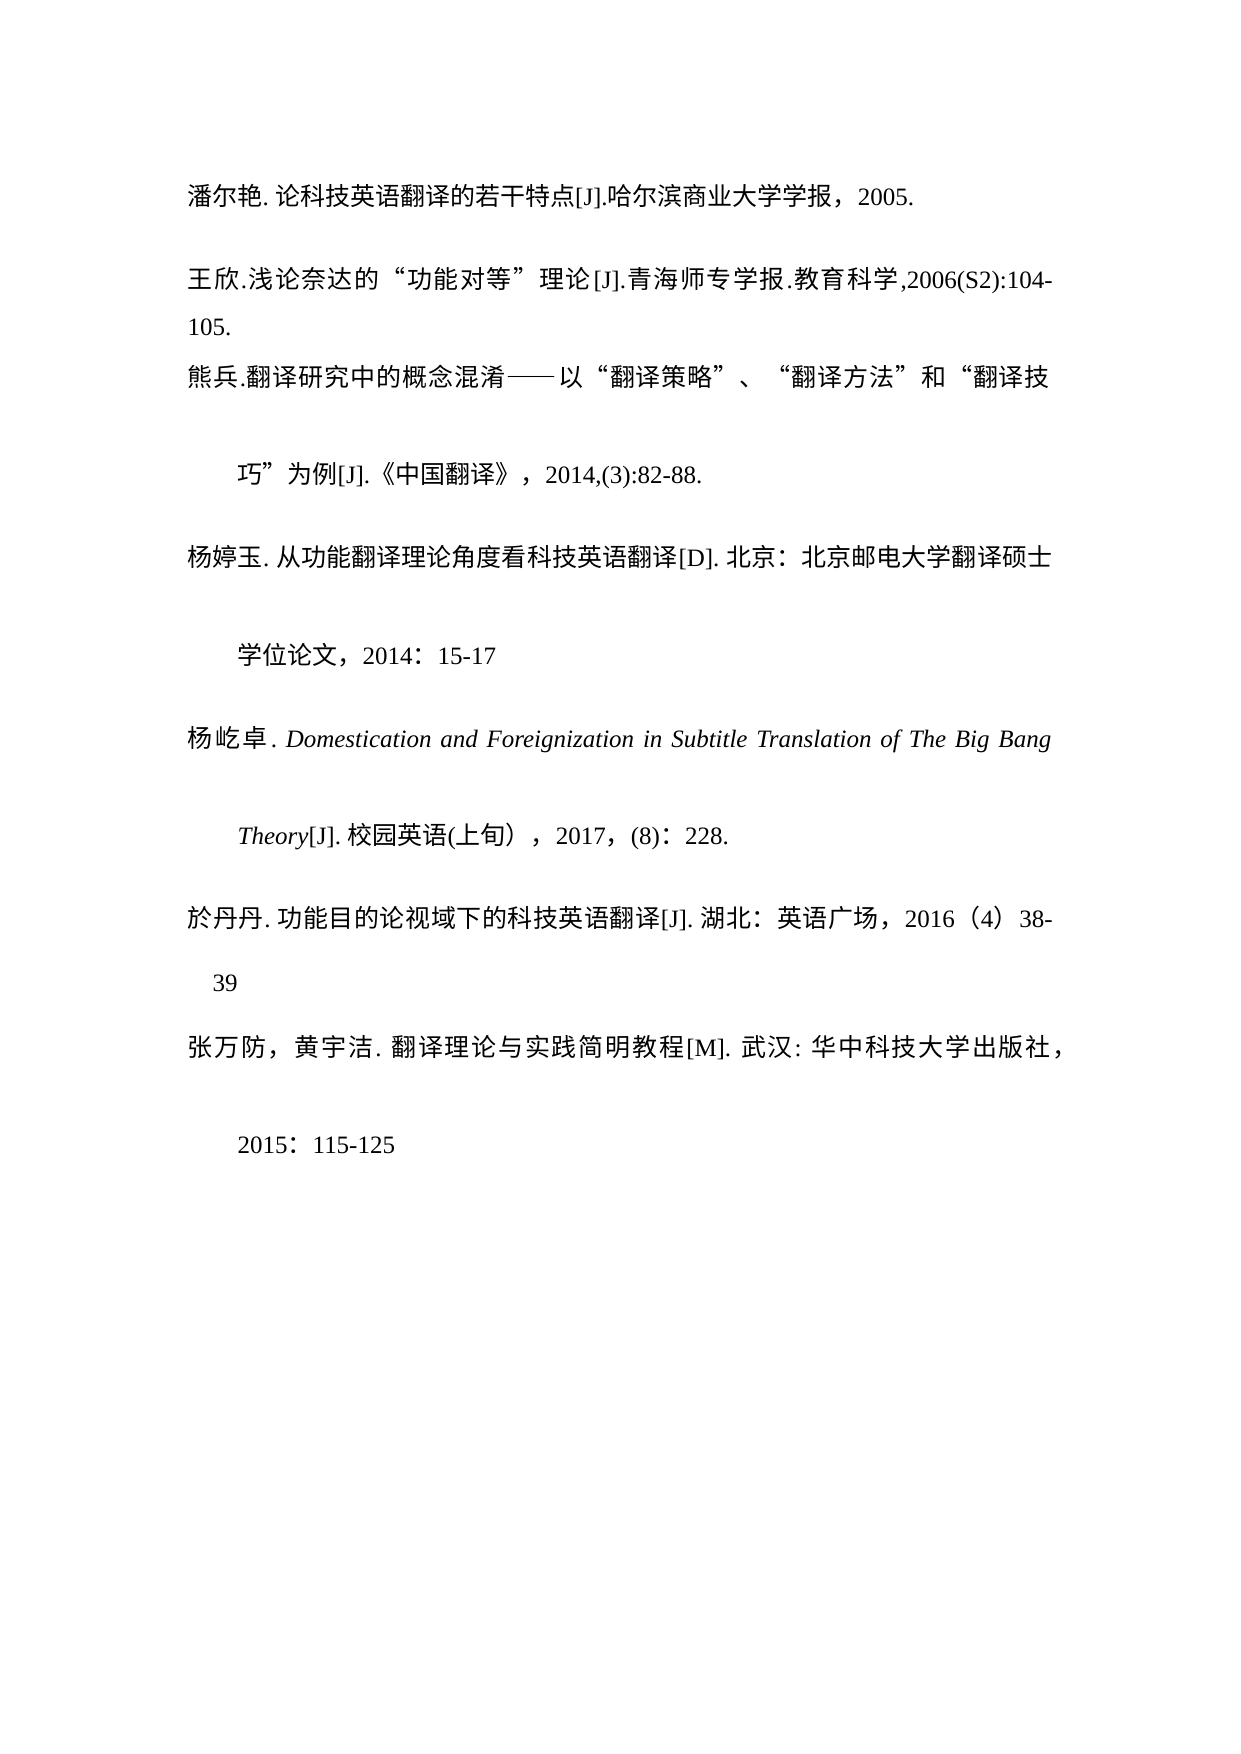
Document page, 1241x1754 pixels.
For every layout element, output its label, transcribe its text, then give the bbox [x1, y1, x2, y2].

text 於丹丹. 功能目的论视域下的科技英语翻译[J]. 湖北：英语广场，2016（4）38-39 [187, 884, 1053, 998]
text 潘尔艳. 论科技英语翻译的若干特点[J].哈尔滨商业大学学报，2005. [187, 162, 1053, 227]
text 杨婷玉. 从功能翻译理论角度看科技英语翻译[D]. 北京：北京邮电大学翻译硕士学位论文，2014：15-17 [187, 523, 1053, 686]
text 杨屹卓. Domestication and Foreignization in Subtitle Translation of The Big Bang Theory[J]. 校园英语(上旬），2017，(8)：228. [187, 704, 1053, 866]
text 王欣.浅论奈达的“功能对等”理论[J].青海师专学报.教育科学,2006(S2):104-105. [187, 245, 1053, 343]
text 张万防，黄宇洁. 翻译理论与实践简明教程[M]. 武汉: 华中科技大学出版社，2015：115-125 [187, 1013, 1053, 1175]
text 熊兵.翻译研究中的概念混淆——以“翻译策略”、“翻译方法”和“翻译技巧”为例[J].《中国翻译》，2014,(3):82-88. [187, 343, 1053, 505]
